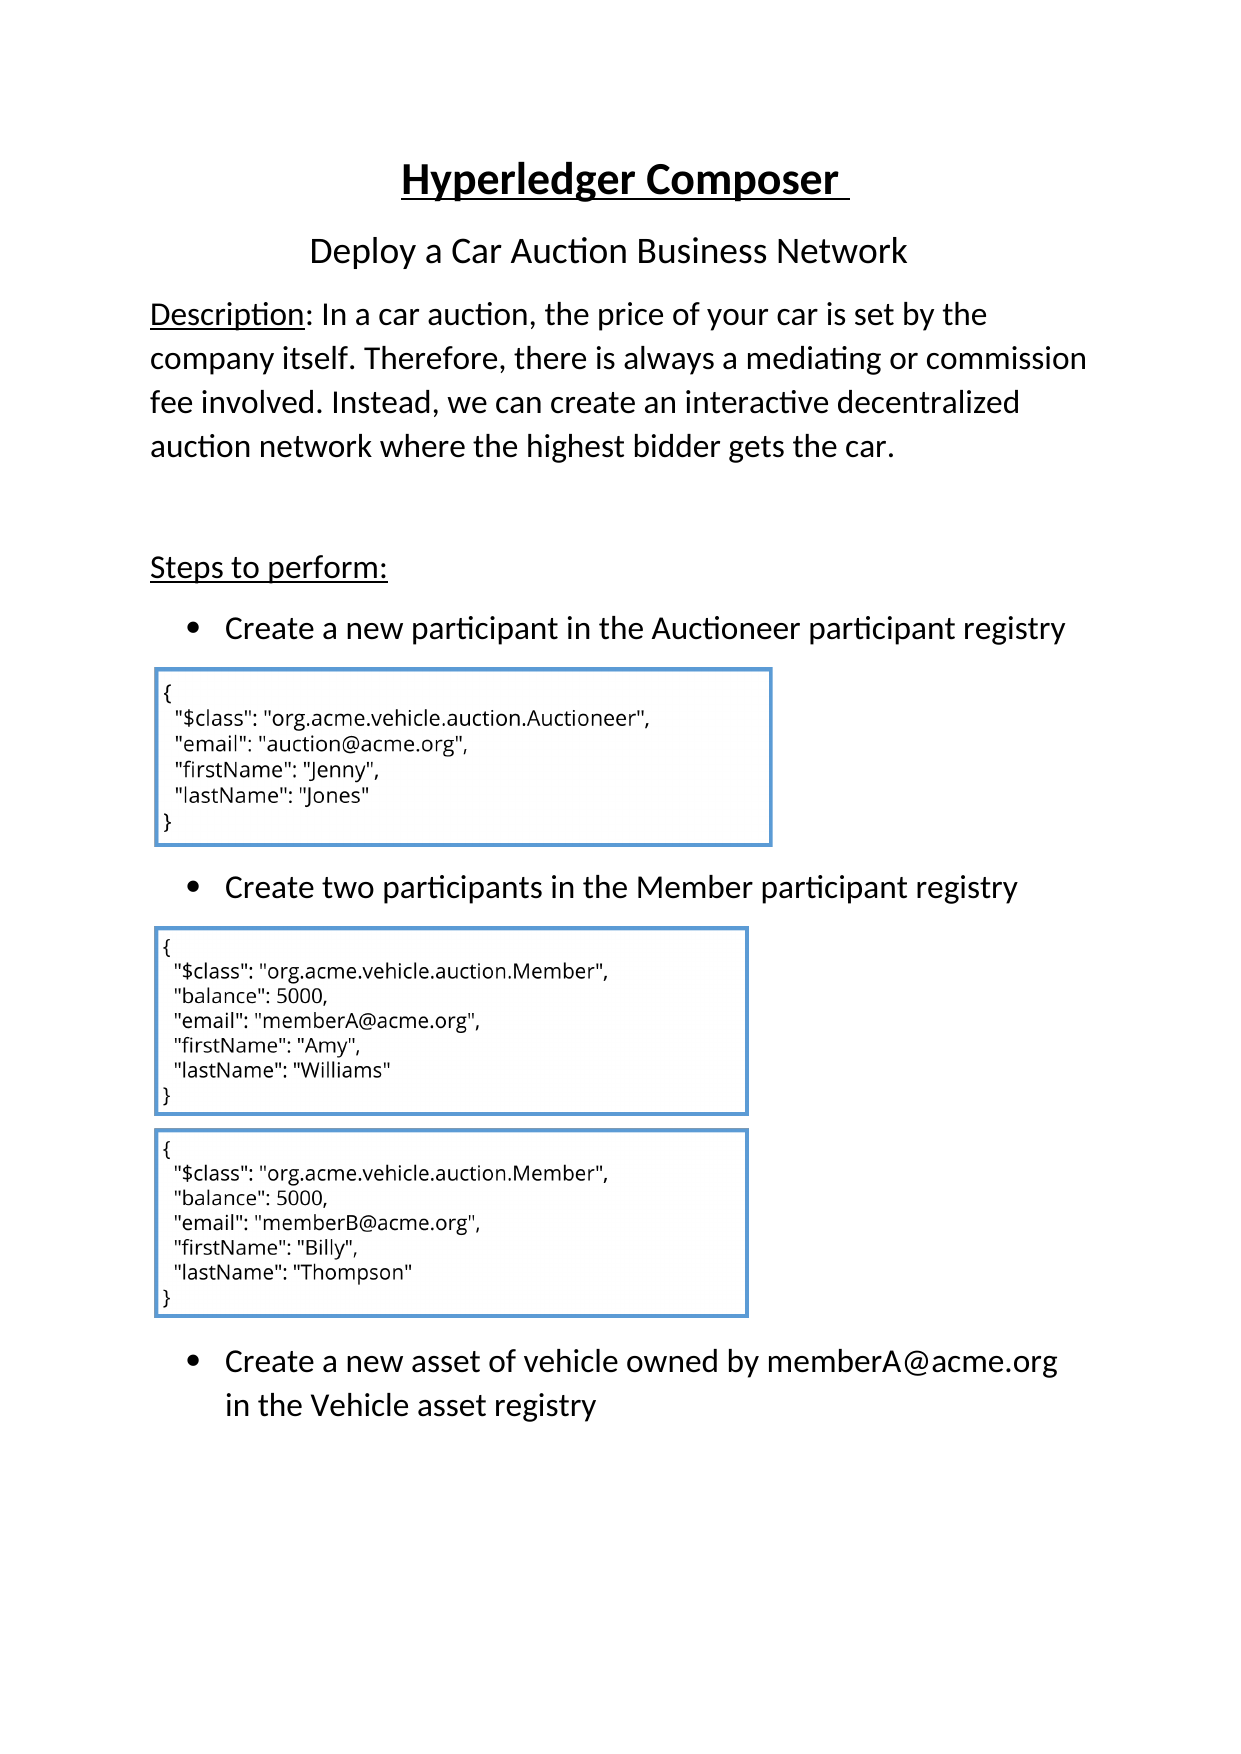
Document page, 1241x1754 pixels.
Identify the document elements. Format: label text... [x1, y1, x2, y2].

text Hyperledger Composer [150, 150, 1090, 206]
picture [150, 667, 773, 847]
text Deploy a Car Auction Business Network [150, 227, 1090, 273]
list Create a new participant in the Auctioneer participant registry [187, 607, 1090, 648]
list Create a new asset of vehicle owned by memberA@acme.org in the Vehicle asset registry [187, 1340, 1090, 1425]
text Description: In a car auction, the price of your car is set by the company itself. Therefore, there is always a mediating or commission fee involved. Instead, we can create an interactive decentralized auction network where the highest bidder gets the car. [150, 293, 1090, 466]
picture [150, 926, 749, 1322]
text Steps to perform: [150, 546, 1090, 587]
list Create two participants in the Member participant registry [187, 866, 1090, 906]
